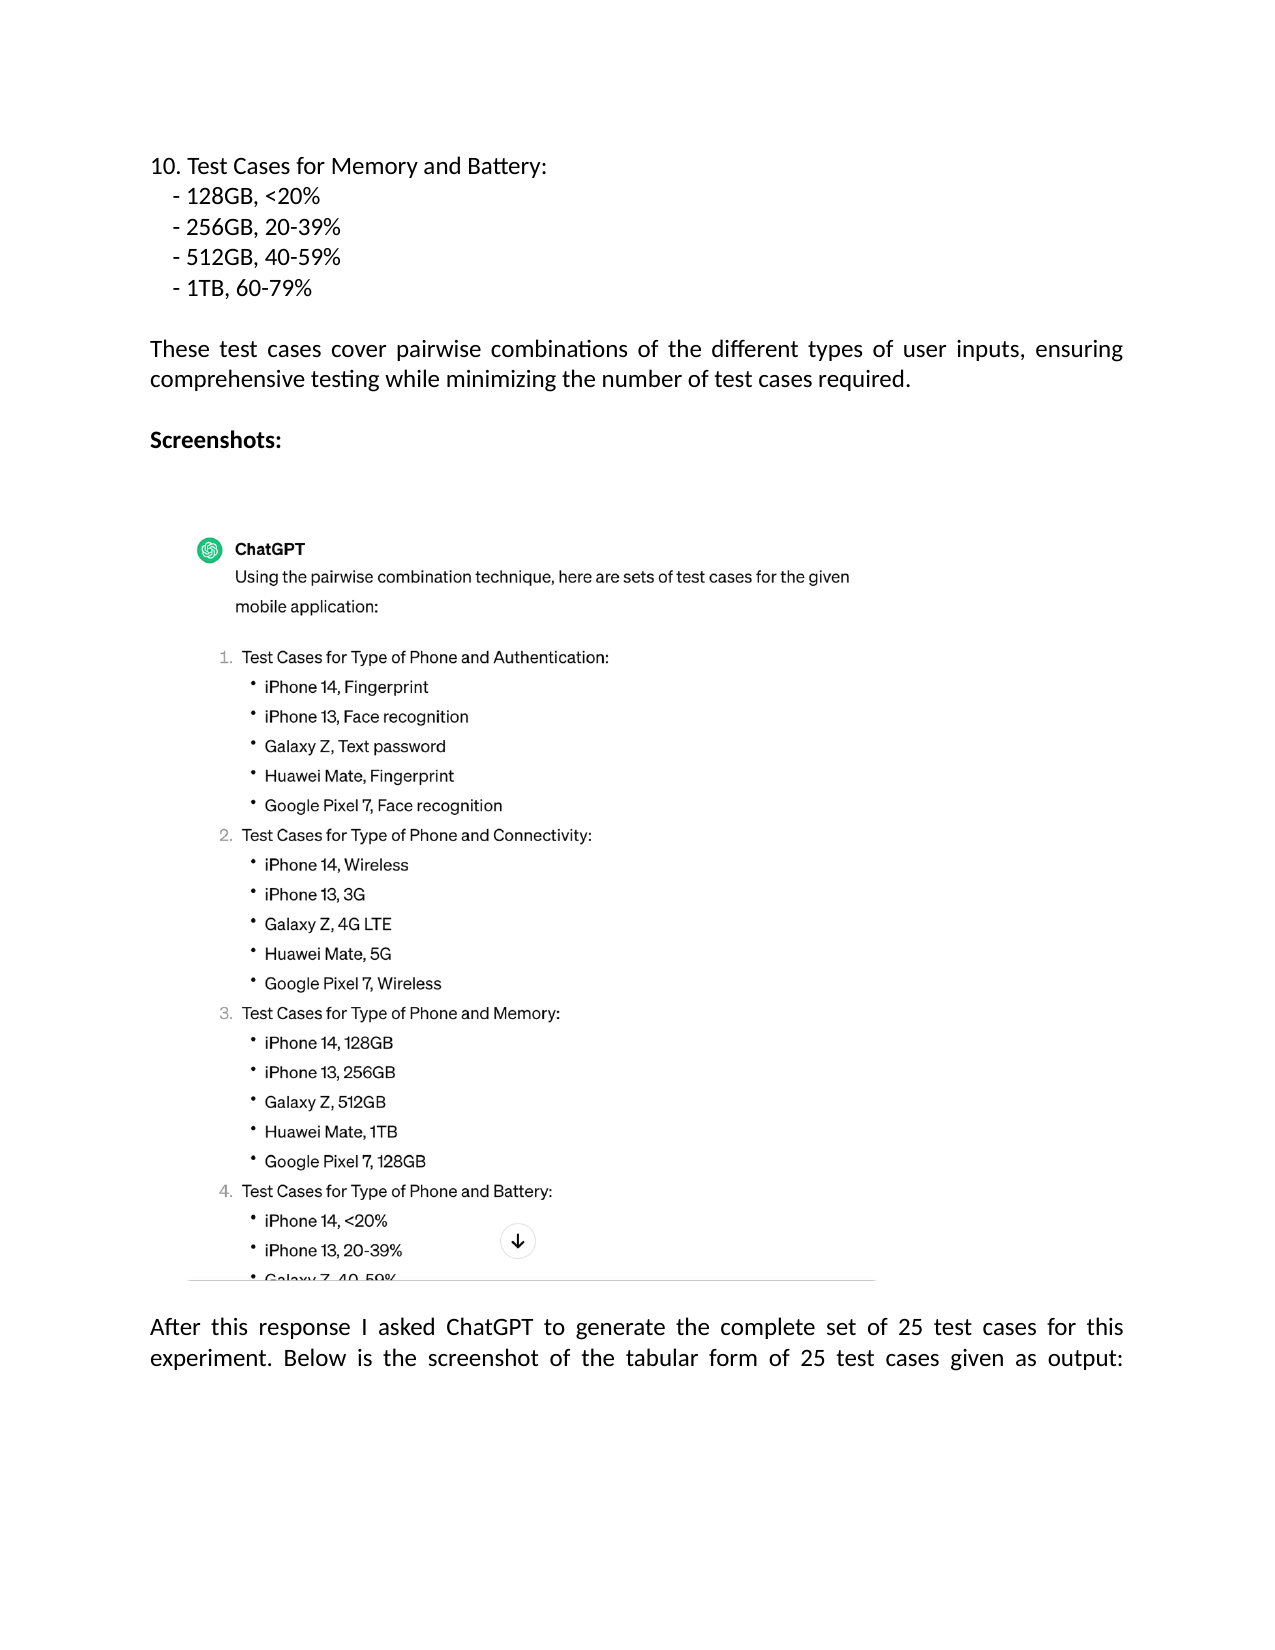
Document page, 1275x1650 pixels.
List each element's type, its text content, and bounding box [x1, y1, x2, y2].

text - 512GB, 40-59% [150, 242, 1125, 272]
text - 1TB, 60-79% [150, 272, 1125, 303]
text These test cases cover pairwise combinations of the different types of user inputs, ensuring comprehensive testing while minimizing the number of test cases required. [150, 333, 1125, 394]
picture [150, 516, 951, 1281]
text 10. Test Cases for Memory and Battery: [150, 150, 1125, 181]
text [150, 1311, 1125, 1372]
text Screenshots: [150, 425, 1125, 455]
text - 256GB, 20-39% [150, 211, 1125, 242]
text - 128GB, <20% [150, 181, 1125, 211]
